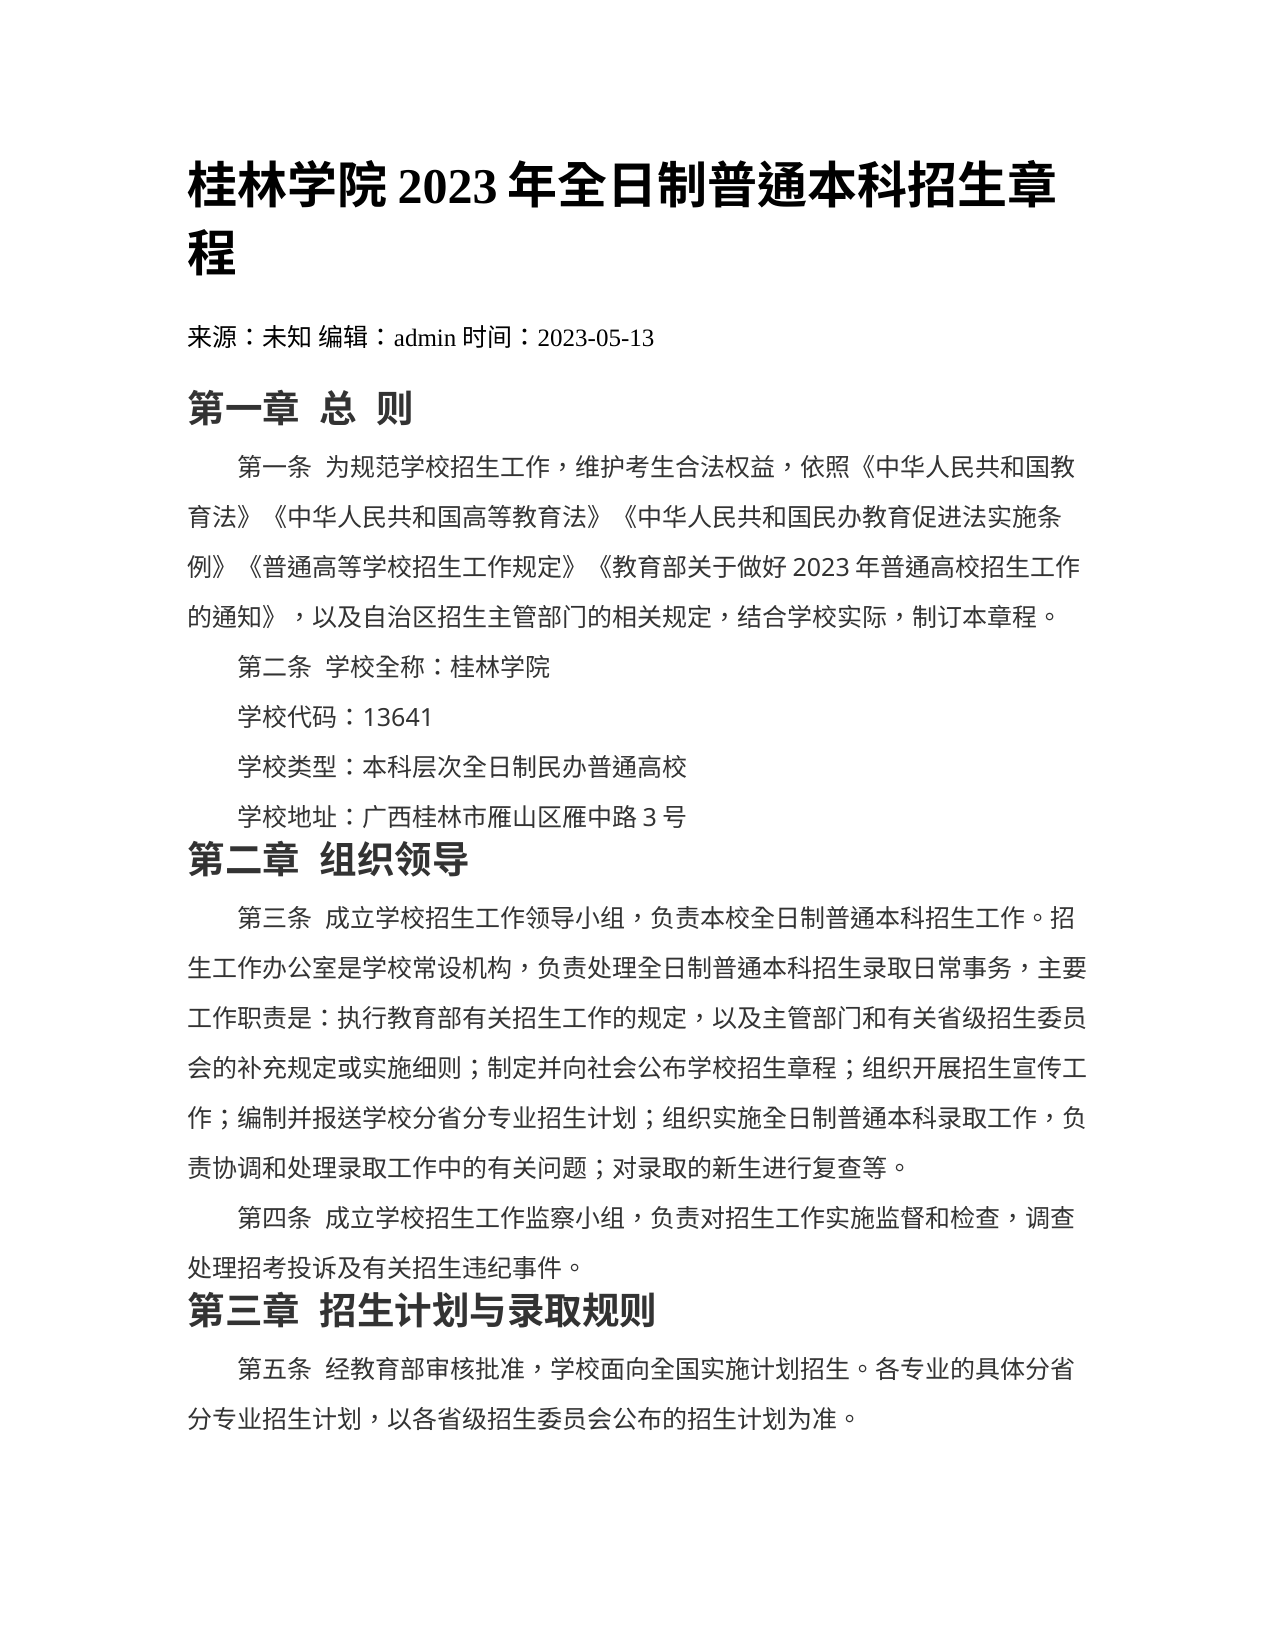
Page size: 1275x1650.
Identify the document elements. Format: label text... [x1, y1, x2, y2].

text 学校类型：本科层次全日制民办普通高校 [187, 734, 1087, 784]
text 第五条 经教育部审核批准，学校面向全国实施计划招生。各专业的具体分省分专业招生计划，以各省级招生委员会公布的招生计划为准。 [187, 1336, 1087, 1436]
subtitle 桂林学院2023年全日制普通本科招生章程 [187, 150, 1087, 286]
text 第二条 学校全称：桂林学院 [187, 634, 1087, 684]
text 学校代码：13641 [187, 684, 1087, 734]
subtitle 第一章 总 则 [187, 383, 1087, 434]
text 第三条 成立学校招生工作领导小组，负责本校全日制普通本科招生工作。招生工作办公室是学校常设机构，负责处理全日制普通本科招生录取日常事务，主要工作职责是：执行教育部有关招生工作的规定，以及主管部门和有关省级招生委员会的补充规定或实施细则；制定并向社会公布学校招生章程；组织开展招生宣传工作；编制并报送学校分省分专业招生计划；组织实施全日制普通本科录取工作，负责协调和处理录取工作中的有关问题；对录取的新生进行复查等。 [187, 885, 1087, 1185]
text 第一条 为规范学校招生工作，维护考生合法权益，依照《中华人民共和国教育法》《中华人民共和国高等教育法》《中华人民共和国民办教育促进法实施条例》《普通高等学校招生工作规定》《教育部关于做好2023年普通高校招生工作的通知》，以及自治区招生主管部门的相关规定，结合学校实际，制订本章程。 [187, 434, 1087, 634]
subtitle 第三章 招生计划与录取规则 [187, 1285, 1087, 1336]
subtitle 第二章 组织领导 [187, 834, 1087, 885]
text 来源：未知 编辑：admin 时间：2023-05-13 [187, 320, 1087, 354]
text 学校地址：广西桂林市雁山区雁中路3号 [187, 784, 1087, 834]
text 第四条 成立学校招生工作监察小组，负责对招生工作实施监督和检查，调查处理招考投诉及有关招生违纪事件。 [187, 1185, 1087, 1285]
